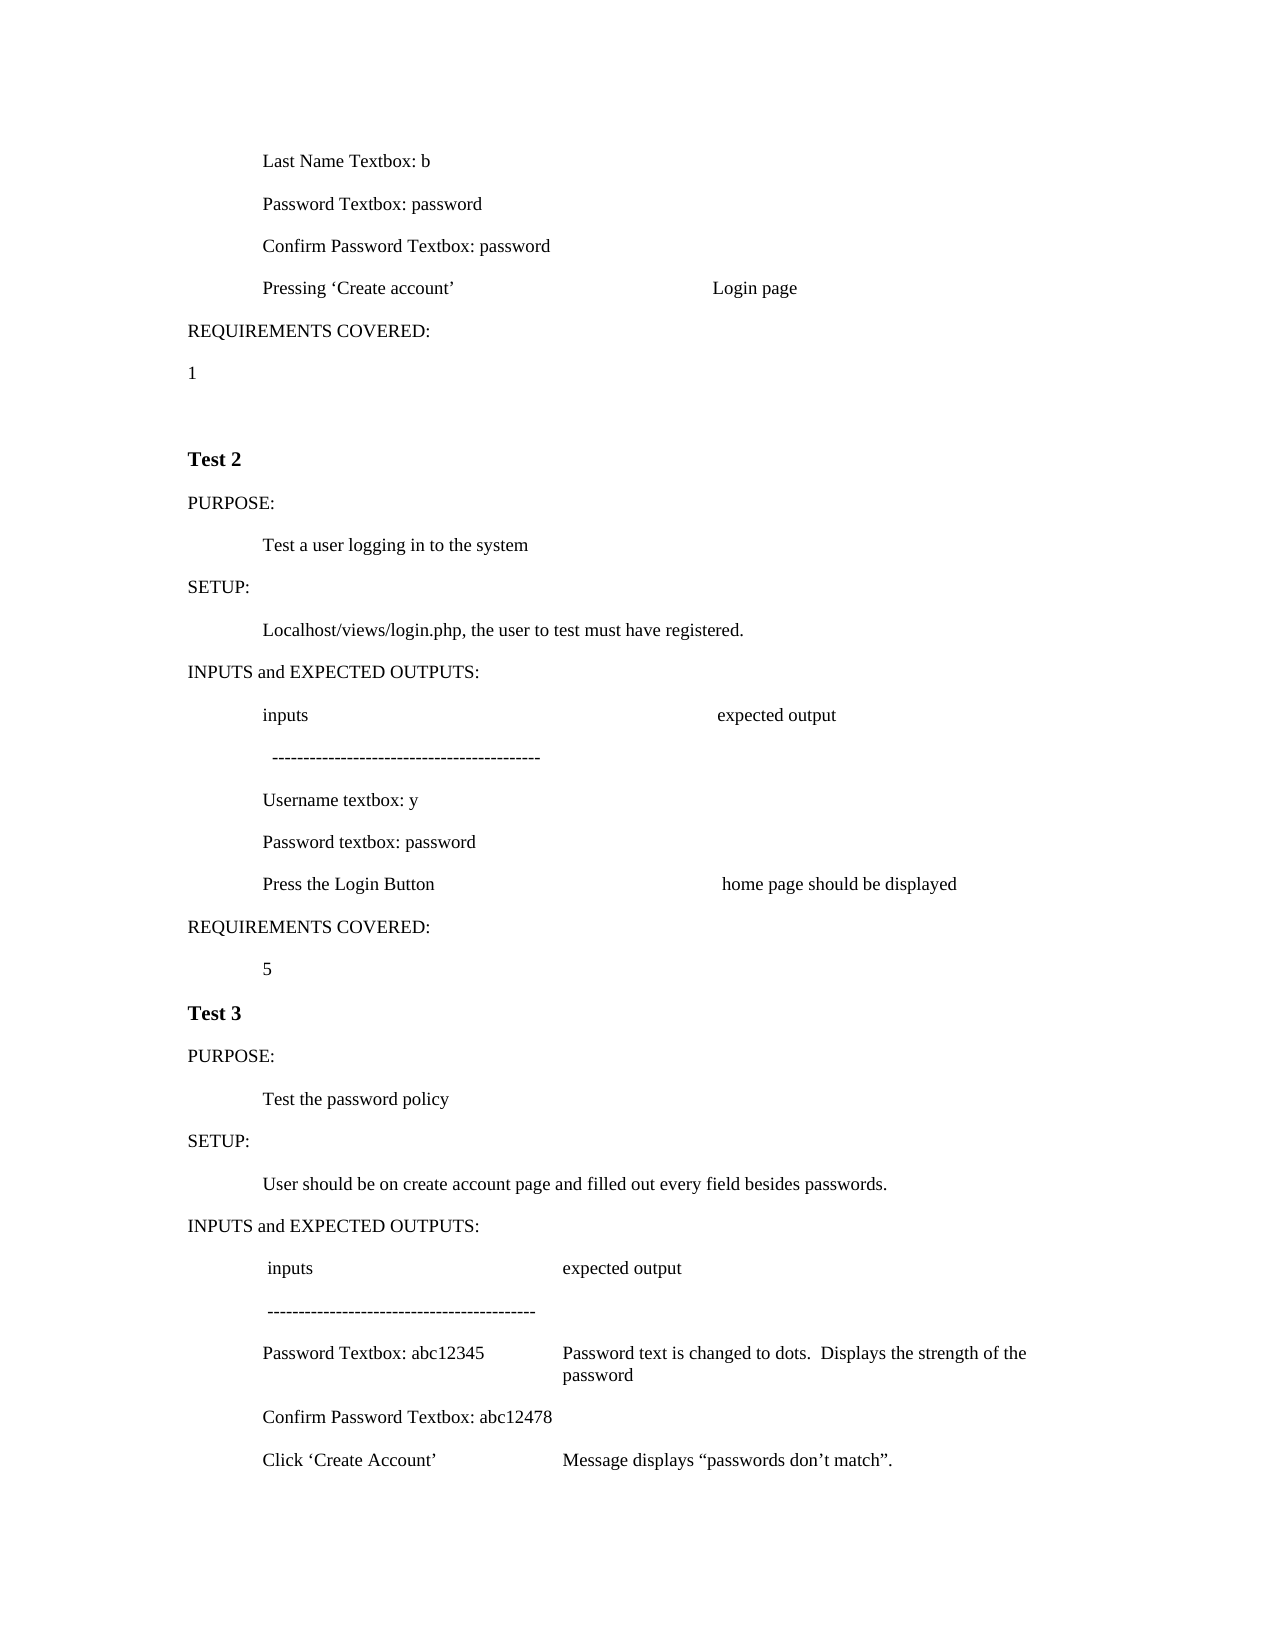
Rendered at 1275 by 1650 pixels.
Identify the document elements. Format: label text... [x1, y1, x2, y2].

text Test 2 [187, 447, 1087, 471]
text Password Textbox: abc12345 Password text is changed to dots. Displays the strength of the password [262, 1342, 1087, 1385]
text INPUTS and EXPECTED OUTPUTS: [187, 1215, 1087, 1236]
text Username textbox: y [262, 788, 1087, 810]
text Test the password policy [187, 1088, 1087, 1109]
text 1 [187, 362, 1087, 383]
text Pressing ‘Create account’ Login page [187, 277, 1087, 299]
text ------------------------------------------- [187, 746, 1087, 768]
text Test 3 [187, 1000, 1087, 1024]
text ------------------------------------------- [187, 1300, 1087, 1321]
text inputs expected output [187, 704, 1087, 725]
text Test a user logging in to the system [187, 534, 1087, 556]
text Last Name Textbox: b [187, 150, 1087, 172]
text PURPOSE: [187, 492, 1087, 513]
text 5 [187, 958, 1087, 979]
text SETUP: [187, 576, 1087, 598]
text Localhost/views/login.php, the user to test must have registered. [187, 619, 1087, 640]
text Confirm Password Textbox: abc12478 [187, 1406, 1087, 1428]
text INPUTS and EXPECTED OUTPUTS: [187, 661, 1087, 683]
text Password textbox: password [262, 831, 1087, 852]
text SETUP: [187, 1130, 1087, 1152]
text Click ‘Create Account’ Message displays “passwords don’t match”. [187, 1448, 1087, 1470]
text PURPOSE: [187, 1045, 1087, 1067]
text Confirm Password Textbox: password [187, 235, 1087, 256]
text inputs expected output [187, 1257, 1087, 1279]
text User should be on create account page and filled out every field besides passwords. [187, 1172, 1087, 1194]
text Press the Login Button home page should be displayed [187, 873, 1087, 895]
text REQUIREMENTS COVERED: [187, 319, 1087, 341]
text Password Textbox: password [187, 192, 1087, 214]
text REQUIREMENTS COVERED: [187, 916, 1087, 937]
